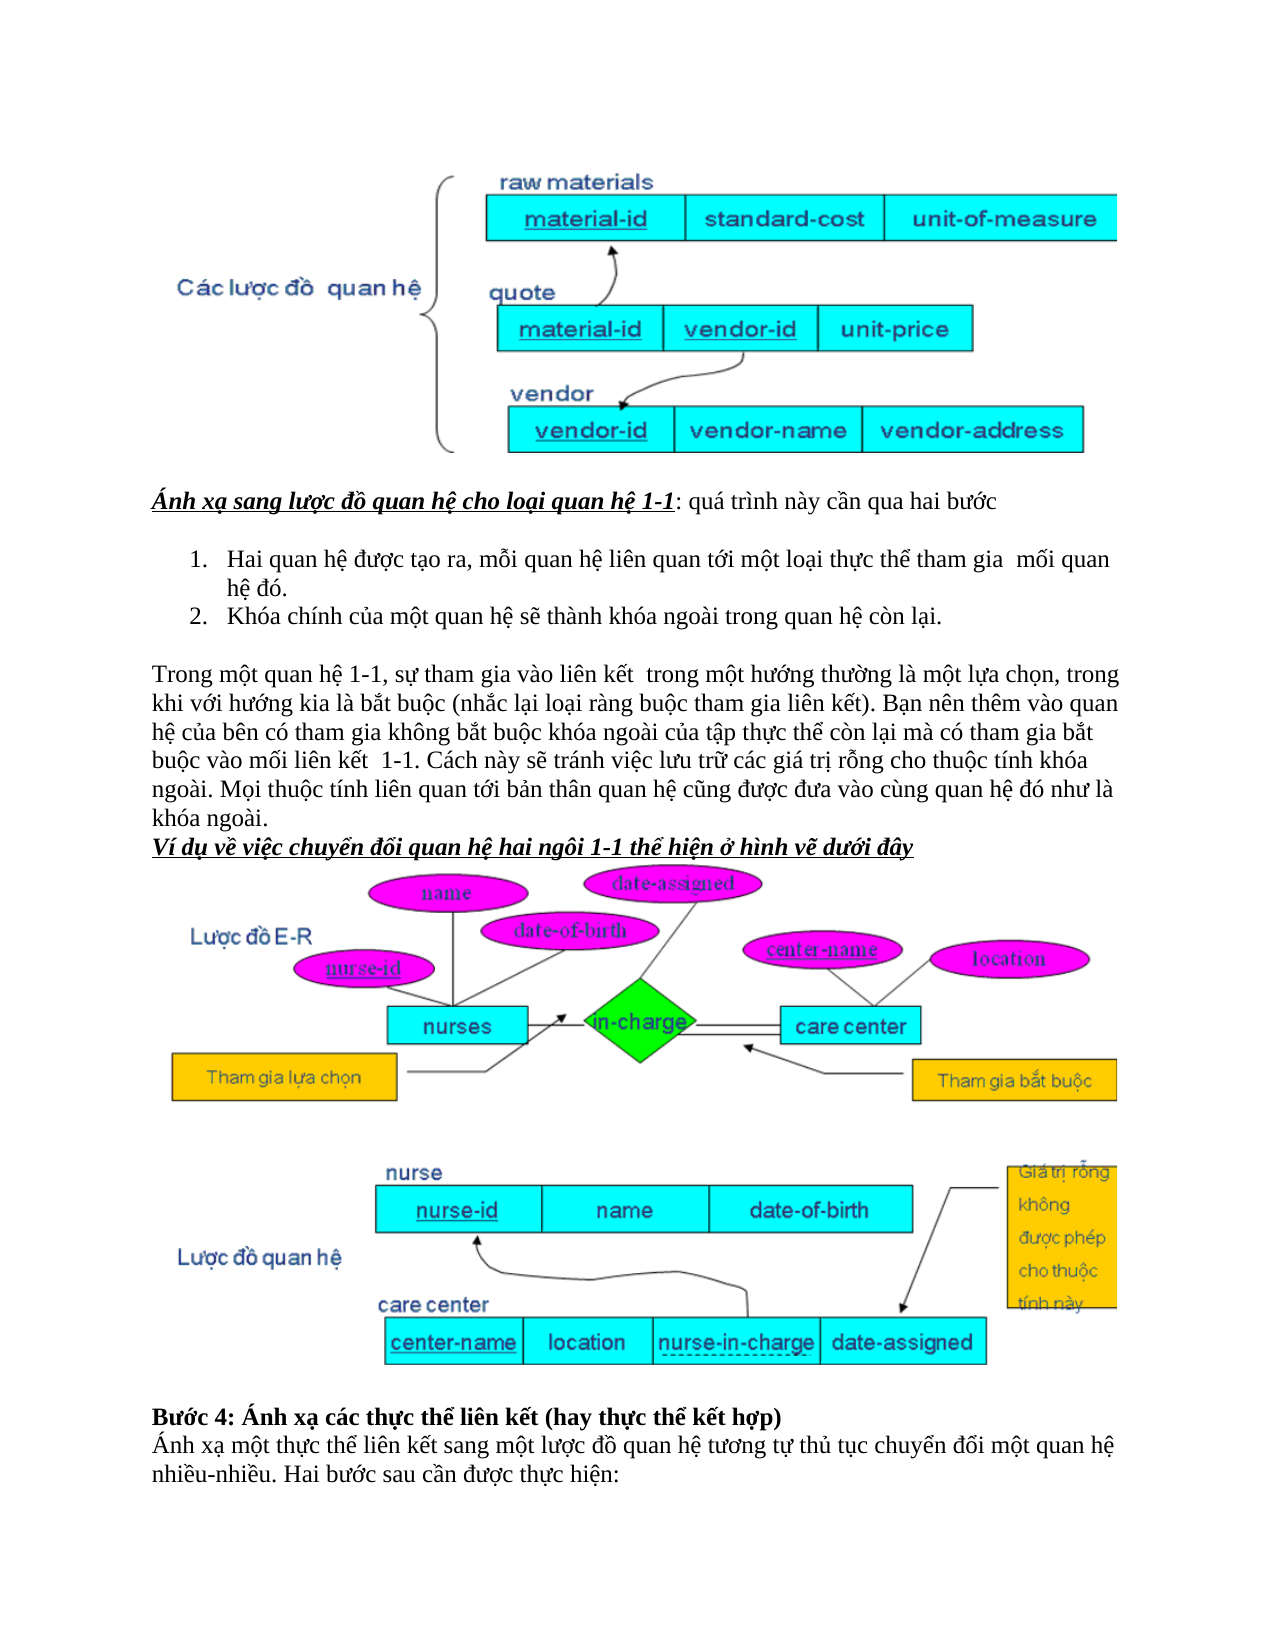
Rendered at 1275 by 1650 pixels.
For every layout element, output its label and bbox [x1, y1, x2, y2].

picture [153, 153, 1118, 453]
picture [153, 862, 1118, 1366]
table_cell [150, 1400, 1125, 1489]
table_cell [150, 150, 1125, 1400]
